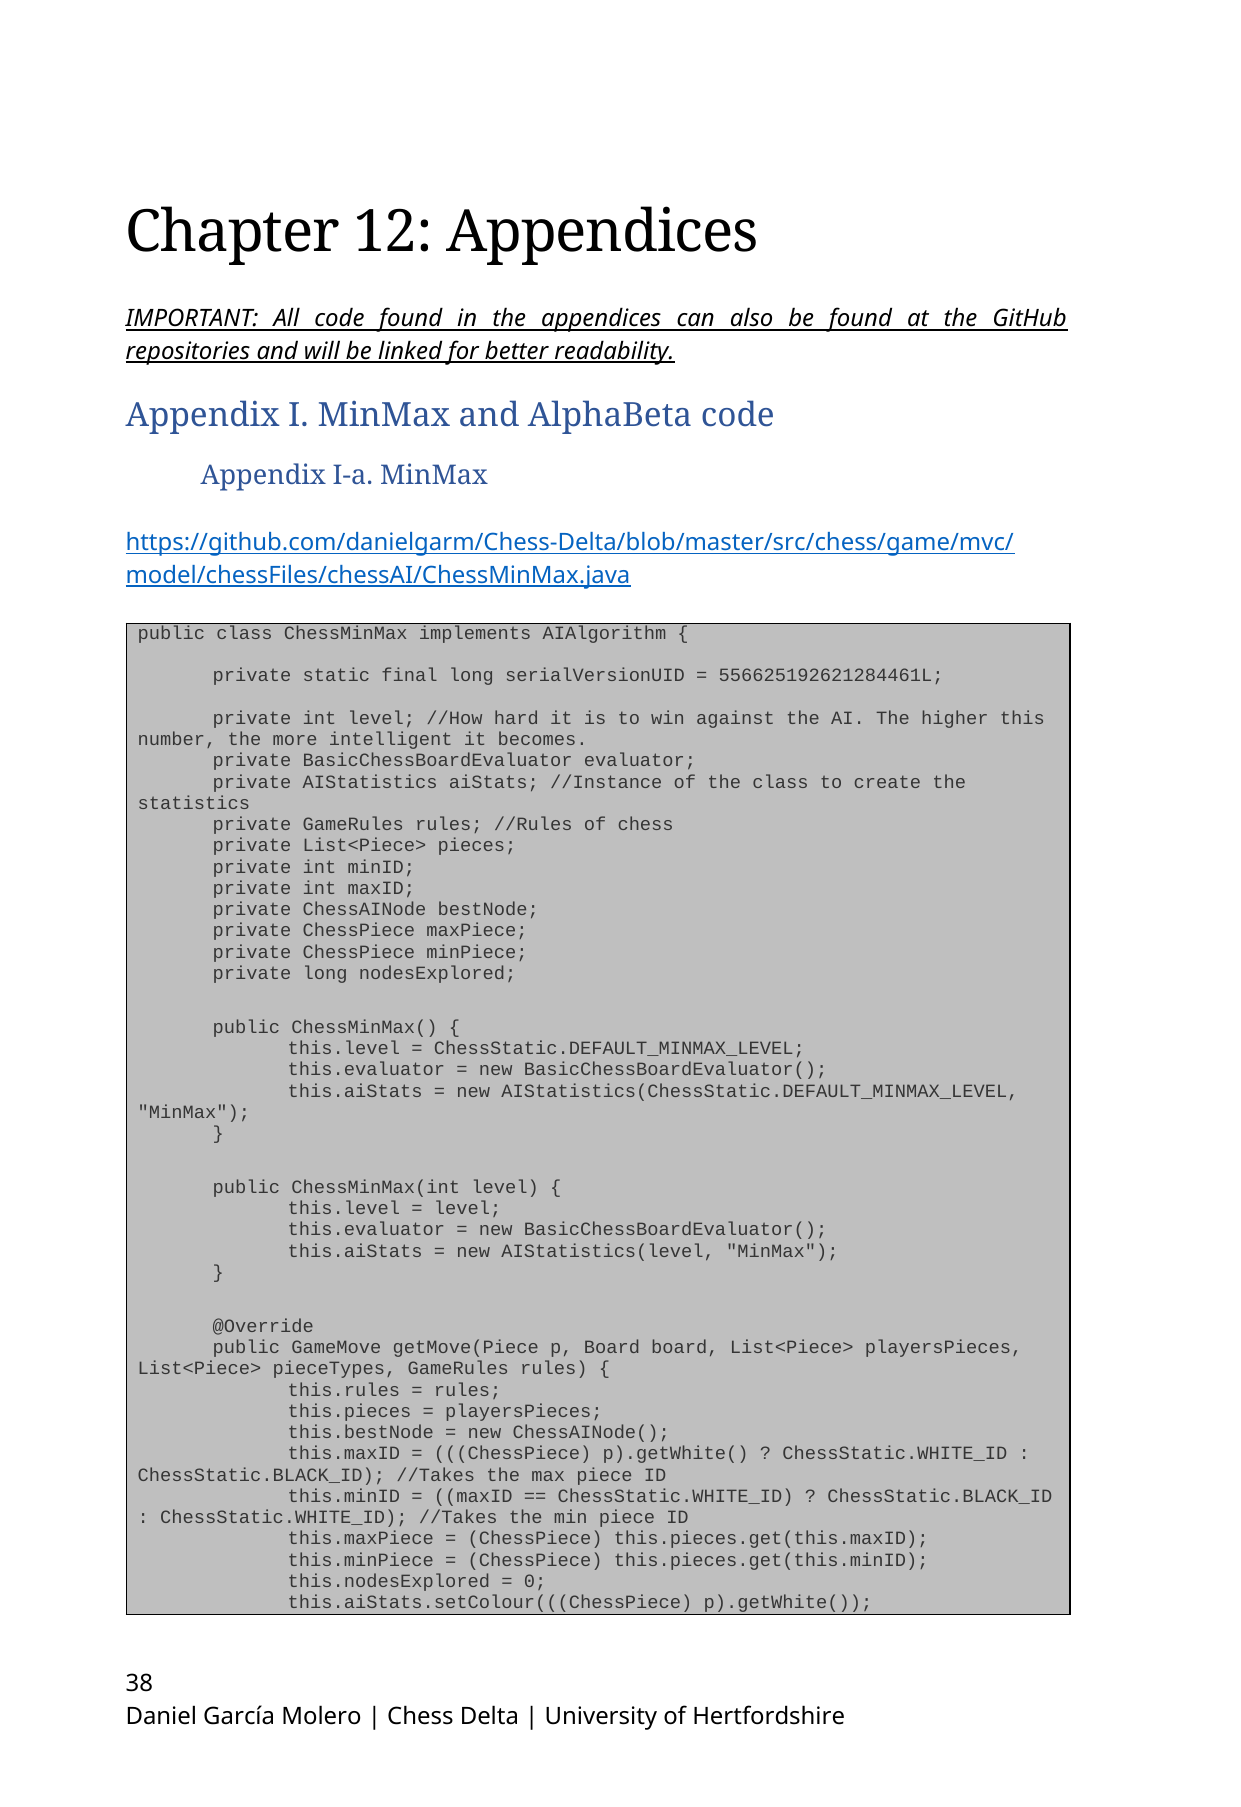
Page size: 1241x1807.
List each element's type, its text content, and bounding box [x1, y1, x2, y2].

subtitle Appendix I-a. MinMax [200, 455, 1071, 492]
title Chapter 12: Appendices [125, 189, 1071, 268]
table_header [127, 624, 1069, 1614]
text https://github.com/danielgarm/Chess-Delta/blob/master/src/chess/game/mvc/model/chessFiles/chessAI/ChessMinMax.java [125, 525, 1071, 590]
subtitle Appendix I. MinMax and AlphaBeta code [125, 391, 1071, 437]
text IMPORTANT: All code found in the appendices can also be found at the GitHub repositories and will be linked for better readability. [125, 301, 1071, 366]
